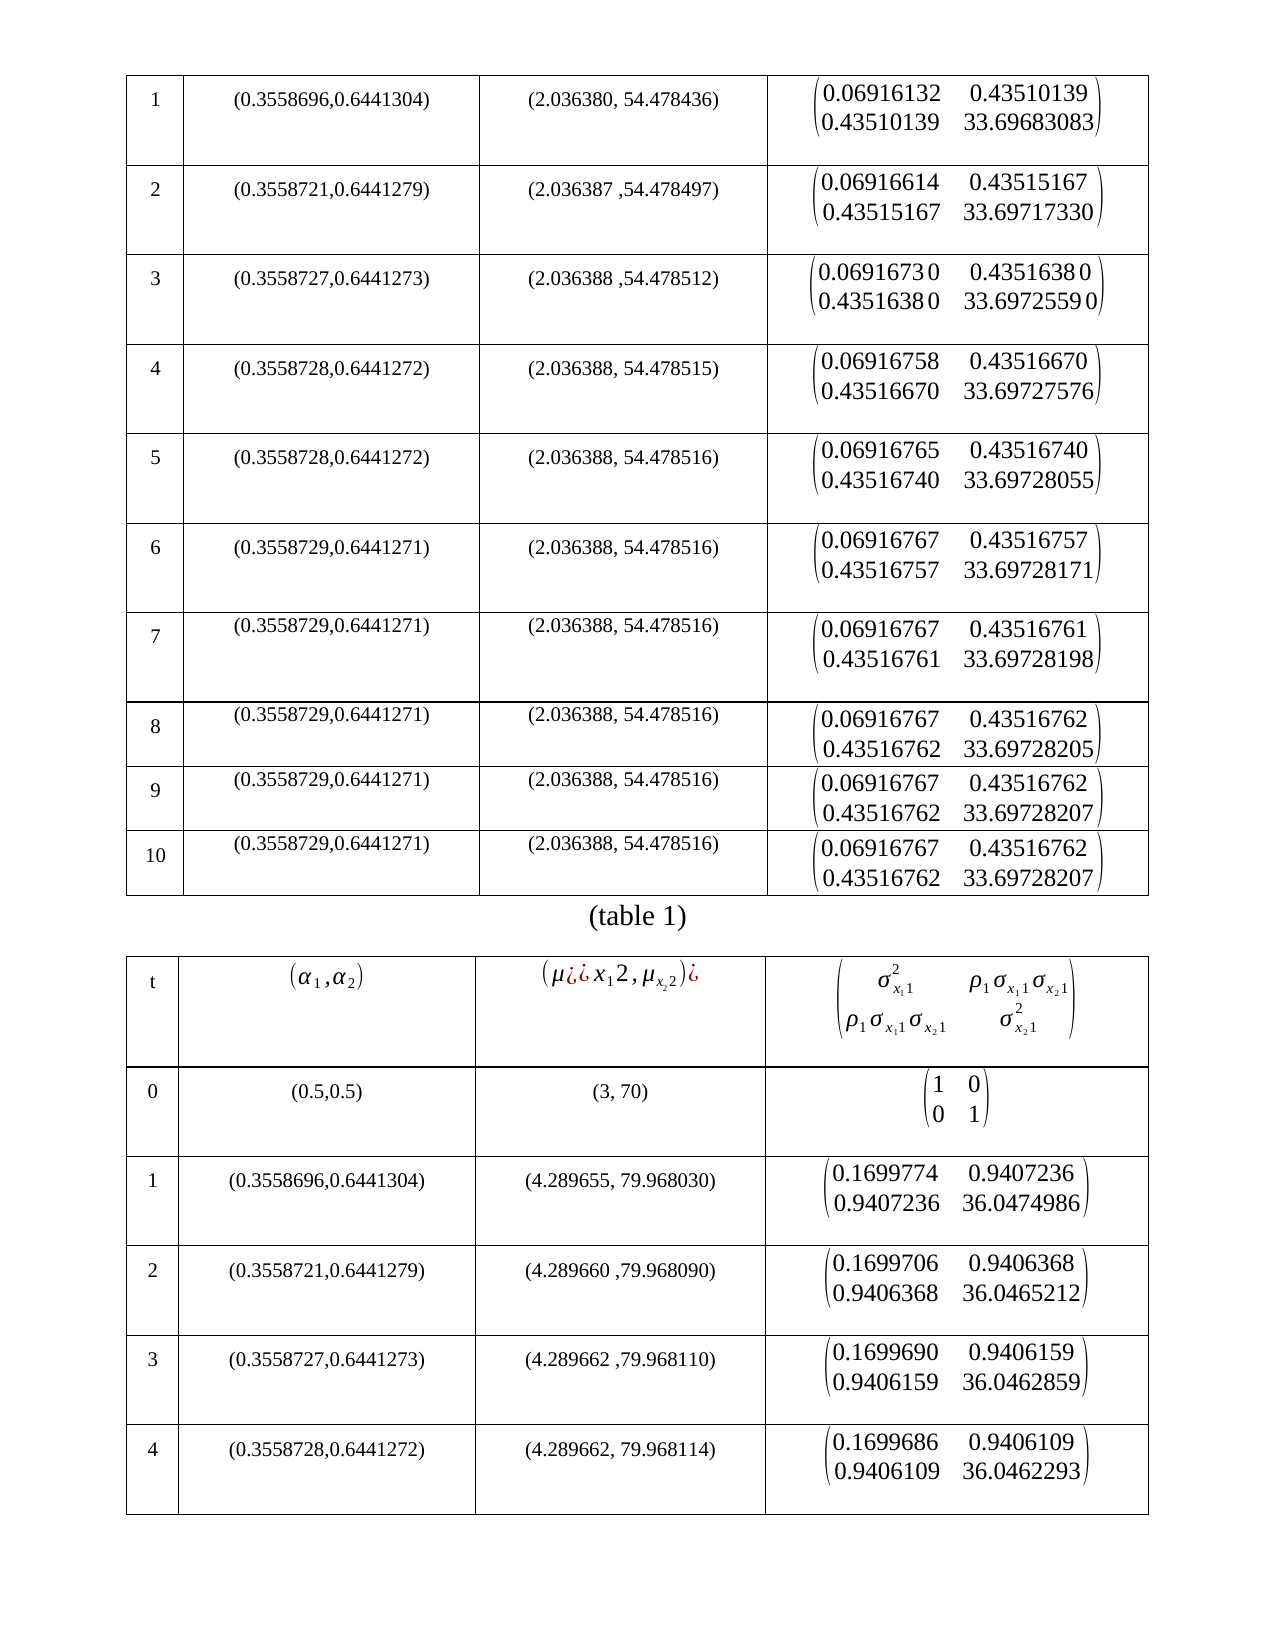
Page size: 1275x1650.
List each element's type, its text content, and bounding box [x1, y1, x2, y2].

table_cell [768, 831, 1148, 895]
table_header [766, 957, 1148, 1066]
table_cell (0.3558696,0.6441304) [179, 1157, 475, 1245]
table_cell 2 [127, 1246, 178, 1335]
table_cell (2.036387 ,54.478497) [480, 166, 767, 254]
table_cell [768, 434, 1148, 522]
table_cell (2.036388 ,54.478512) [480, 255, 767, 343]
table_cell 5 [127, 434, 183, 522]
table_cell (0.3558727,0.6441273) [184, 255, 479, 343]
table_cell (4.289662 ,79.968110) [476, 1336, 765, 1424]
table_cell (2.036388, 54.478516) [480, 703, 767, 766]
table_cell (2.036388, 54.478515) [480, 345, 767, 433]
table_cell (0.3558721,0.6441279) [179, 1246, 475, 1335]
table_cell 2 [127, 166, 183, 254]
table_header [179, 957, 475, 1066]
table_cell [768, 767, 1148, 830]
table_cell (0.3558721,0.6441279) [184, 166, 479, 254]
table_cell [768, 166, 1148, 254]
table_cell [768, 76, 1148, 164]
table_header [476, 957, 765, 1066]
table_cell [766, 1246, 1148, 1335]
table_cell (0.3558729,0.6441271) [184, 831, 479, 895]
table_cell (0.5,0.5) [179, 1068, 475, 1156]
table_cell [766, 1425, 1148, 1514]
table_cell (0.3558729,0.6441271) [184, 703, 479, 766]
table_cell [768, 524, 1148, 612]
table_cell (2.036388, 54.478516) [480, 831, 767, 895]
table_cell (0.3558728,0.6441272) [184, 345, 479, 433]
table_cell (0.3558727,0.6441273) [179, 1336, 475, 1424]
table_cell 4 [127, 1425, 178, 1514]
table_cell 6 [127, 524, 183, 612]
table_cell 3 [127, 255, 183, 343]
table_cell 1 [127, 76, 183, 164]
table_cell 9 [127, 767, 183, 830]
table_cell [766, 1336, 1148, 1424]
table_cell (3, 70) [476, 1068, 765, 1156]
table_cell (0.3558728,0.6441272) [179, 1425, 475, 1514]
table_cell [768, 255, 1148, 343]
table_cell 3 [127, 1336, 178, 1424]
table_cell 0 [127, 1068, 178, 1156]
table_cell (0.3558729,0.6441271) [184, 613, 479, 701]
table_cell 7 [127, 613, 183, 701]
table_cell (2.036380, 54.478436) [480, 76, 767, 164]
table_cell (4.289662, 79.968114) [476, 1425, 765, 1514]
table_cell [766, 1068, 1148, 1156]
table_header t [127, 957, 178, 1066]
text (table 1) [75, 896, 1200, 931]
table_cell [766, 1157, 1148, 1245]
table_cell 10 [127, 831, 183, 895]
table_cell [768, 703, 1148, 766]
table_cell (2.036388, 54.478516) [480, 613, 767, 701]
table_cell (4.289655, 79.968030) [476, 1157, 765, 1245]
table_cell [768, 345, 1148, 433]
table_cell 4 [127, 345, 183, 433]
table_cell 1 [127, 1157, 178, 1245]
table_cell (0.3558728,0.6441272) [184, 434, 479, 522]
table_cell (0.3558729,0.6441271) [184, 524, 479, 612]
table_cell (0.3558696,0.6441304) [184, 76, 479, 164]
table_cell (2.036388, 54.478516) [480, 434, 767, 522]
table_cell (2.036388, 54.478516) [480, 524, 767, 612]
table_cell [768, 613, 1148, 701]
table_cell 8 [127, 703, 183, 766]
table_cell (4.289660 ,79.968090) [476, 1246, 765, 1335]
table_cell (0.3558729,0.6441271) [184, 767, 479, 830]
table_cell (2.036388, 54.478516) [480, 767, 767, 830]
